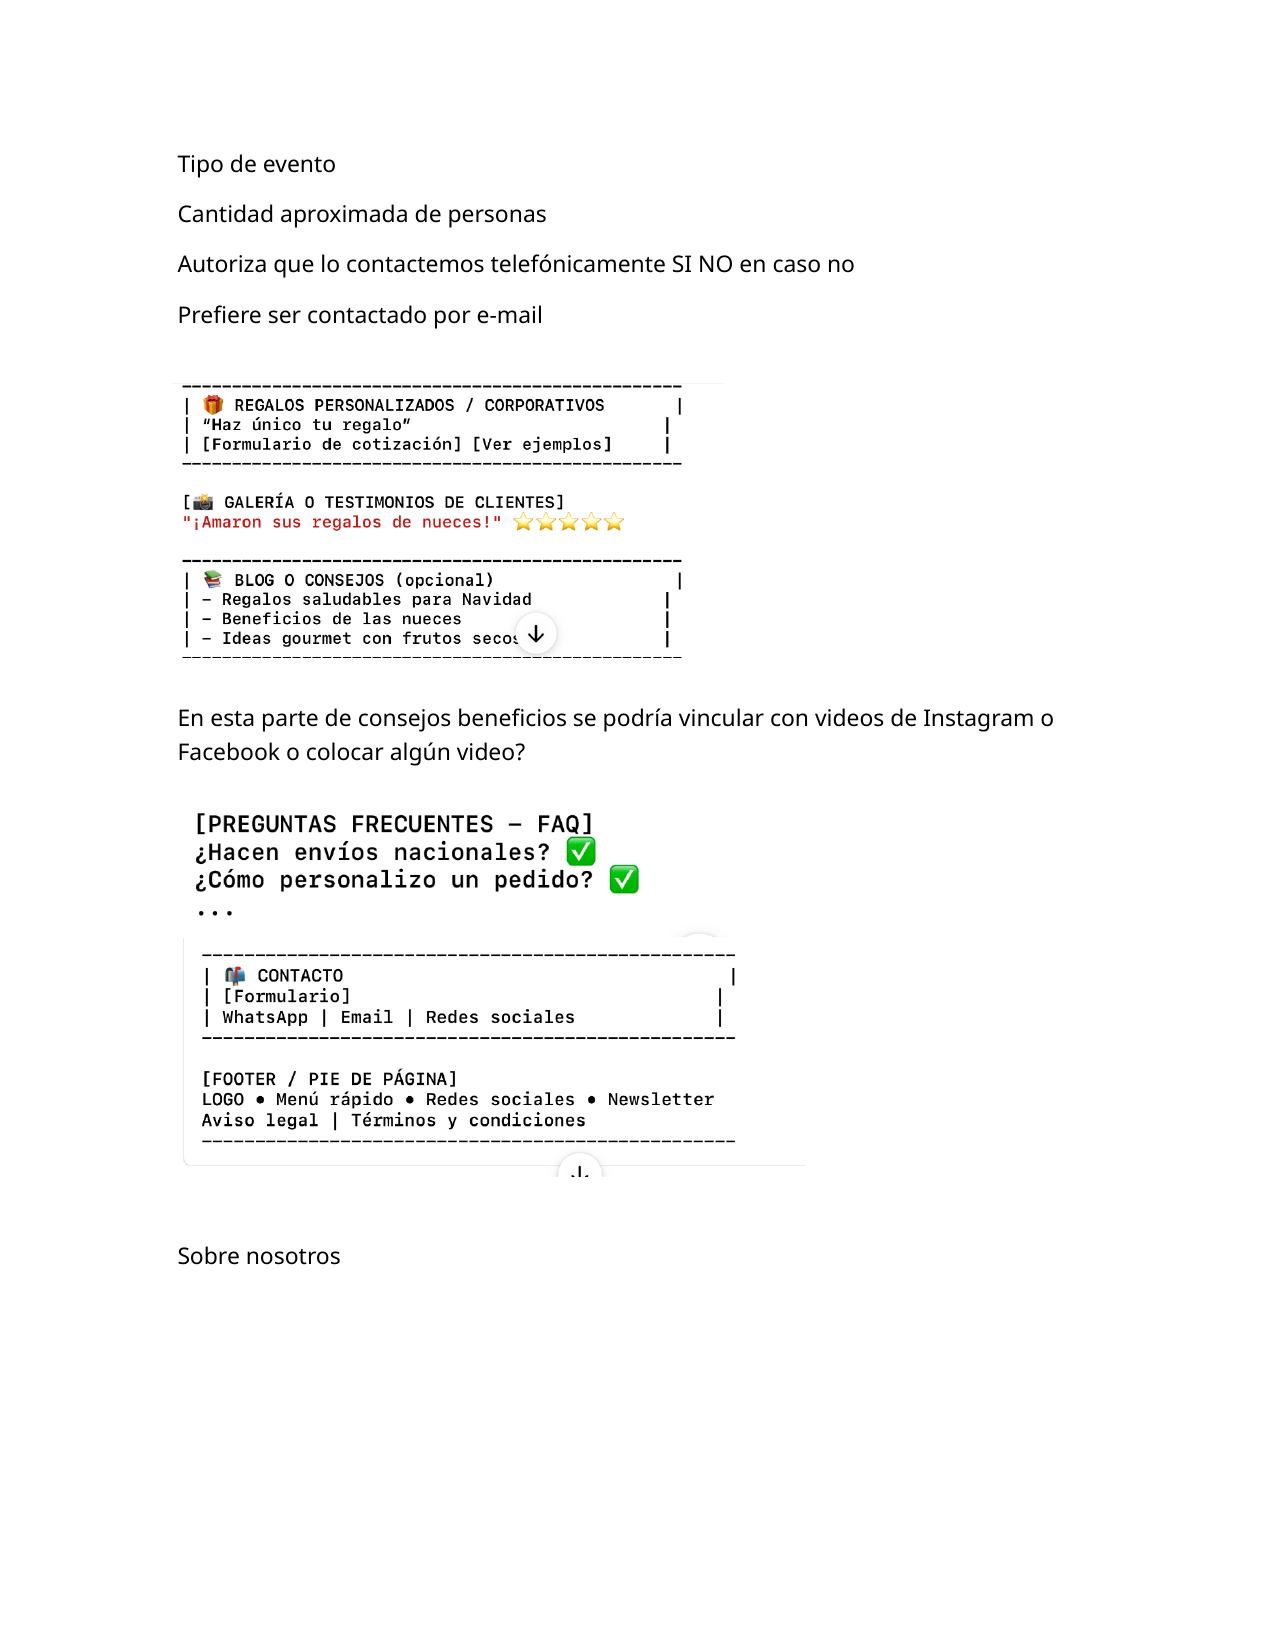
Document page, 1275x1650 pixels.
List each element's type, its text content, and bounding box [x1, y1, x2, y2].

picture [170, 375, 724, 657]
text Sobre nosotros [177, 1240, 1098, 1271]
text Cantidad aproximada de personas [177, 198, 1098, 229]
text Prefiere ser contactado por e-mail [177, 299, 1098, 330]
picture [177, 938, 805, 1177]
text En esta parte de consejos beneficios se podría vincular con videos de Instagram o Facebook o colocar algún video? [177, 702, 1098, 767]
text Tipo de evento [177, 148, 1098, 179]
picture [171, 788, 812, 936]
text Autoriza que lo contactemos telefónicamente SI NO en caso no [177, 248, 1098, 280]
